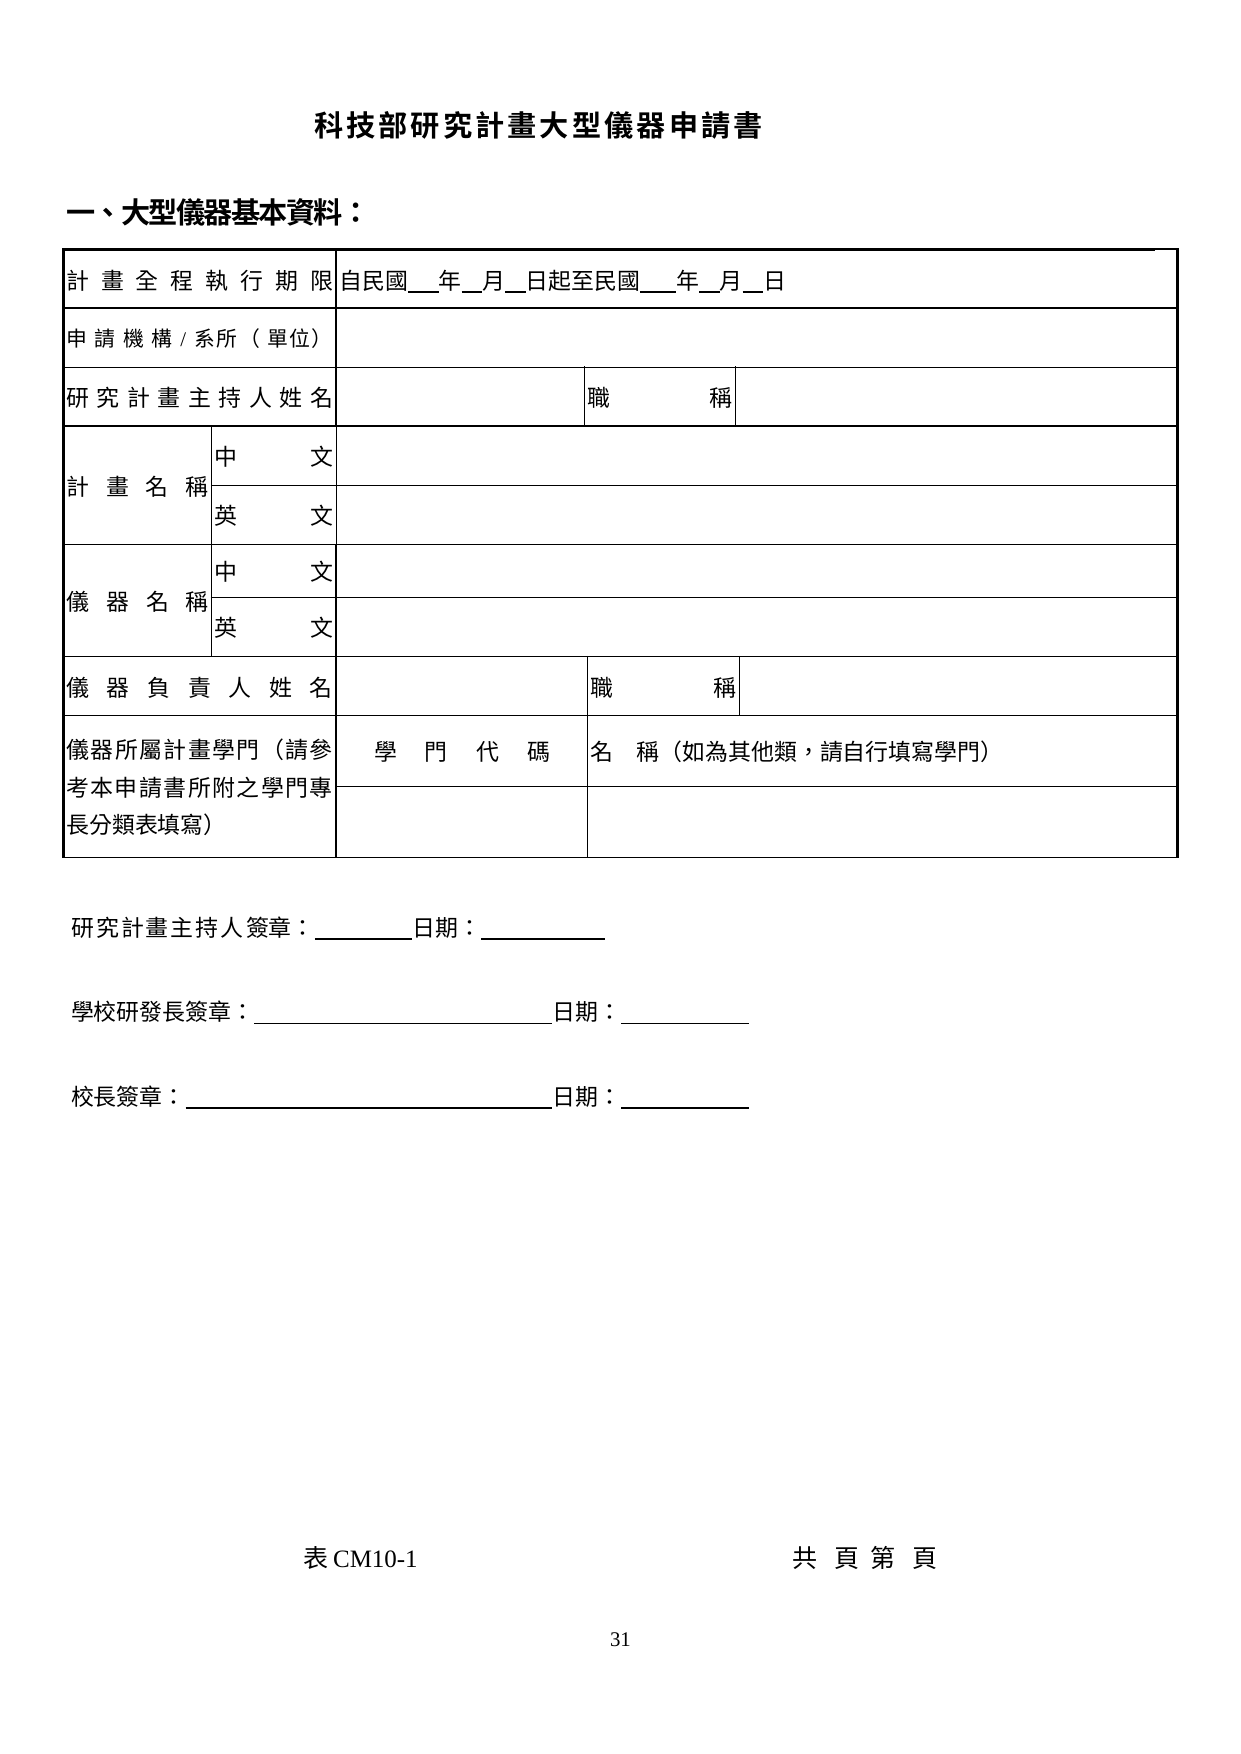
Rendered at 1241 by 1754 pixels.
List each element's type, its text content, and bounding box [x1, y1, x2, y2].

table_cell [337, 368, 584, 425]
table_cell 計畫全程執行期限 [65, 251, 335, 307]
table_cell 職稱 [588, 657, 739, 715]
table_cell 名 稱（如為其他類，請自行填寫學門） [588, 716, 1176, 786]
table_cell 職稱 [585, 368, 735, 425]
table_cell 中文 [212, 545, 335, 597]
table_cell [337, 657, 587, 715]
table_header 科技部研究計畫大型儀器申請書 一、大型儀器基本資料： [63, 73, 1155, 248]
table_cell [740, 657, 1176, 715]
table_cell 英文 [212, 598, 335, 656]
table_cell [337, 427, 1176, 484]
text 研究計畫主持人簽章： 日期： [71, 909, 1186, 943]
table_cell 儀器負責人姓名 [65, 657, 335, 715]
table_cell 研究計畫主持人姓名 [65, 368, 335, 425]
table_cell [337, 598, 1176, 656]
text 表CM10-1 共 頁 第 頁 [71, 1538, 1169, 1575]
table_cell [588, 787, 1176, 856]
table_cell [337, 309, 1176, 366]
table_cell 儀器名稱 [65, 545, 211, 656]
table_cell 中文 [212, 427, 336, 484]
table_cell [337, 486, 1176, 543]
table_cell 自民國 年 月 日起至民國 年 月 日 [337, 250, 1176, 307]
table_cell [337, 545, 1176, 597]
table_cell [736, 368, 1176, 425]
table_cell 儀器所屬計畫學門（請參考本申請書所附之學門專長分類表填寫） [65, 716, 335, 856]
table_cell 申 請 機 構 / 系所（ 單位） [65, 309, 335, 366]
table_cell 學 門 代 碼 [337, 716, 587, 786]
text 校長簽章： 日期： [71, 1078, 1186, 1112]
table_cell [337, 787, 587, 856]
text 學校研發長簽章： 日期： [71, 994, 1186, 1027]
table_cell 計畫名稱 [65, 427, 211, 543]
table_cell 英文 [212, 486, 336, 543]
